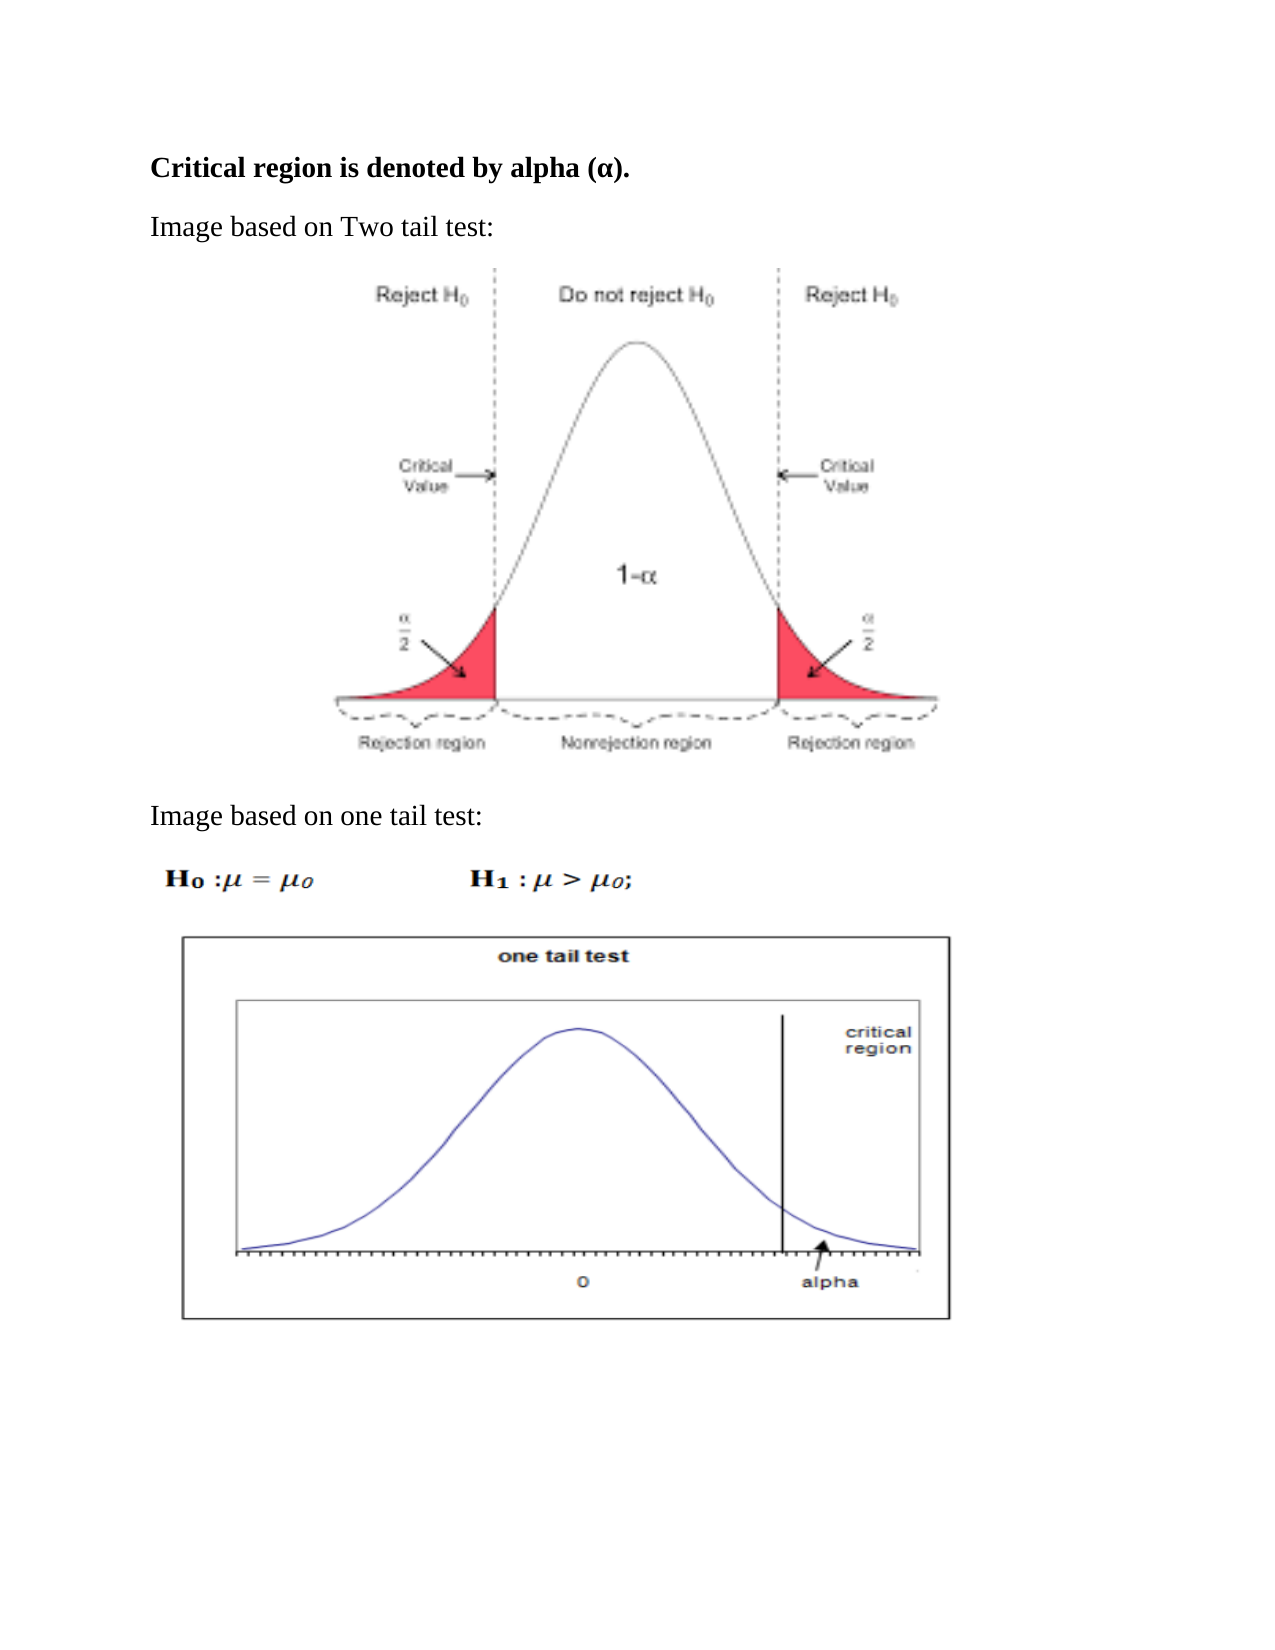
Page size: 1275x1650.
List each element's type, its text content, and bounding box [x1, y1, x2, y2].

text Critical region is denoted by alpha (α). [150, 150, 1125, 183]
picture [271, 268, 1004, 774]
text Image based on one tail test: [150, 798, 1125, 832]
text Image based on Two tail test: [150, 209, 1125, 243]
